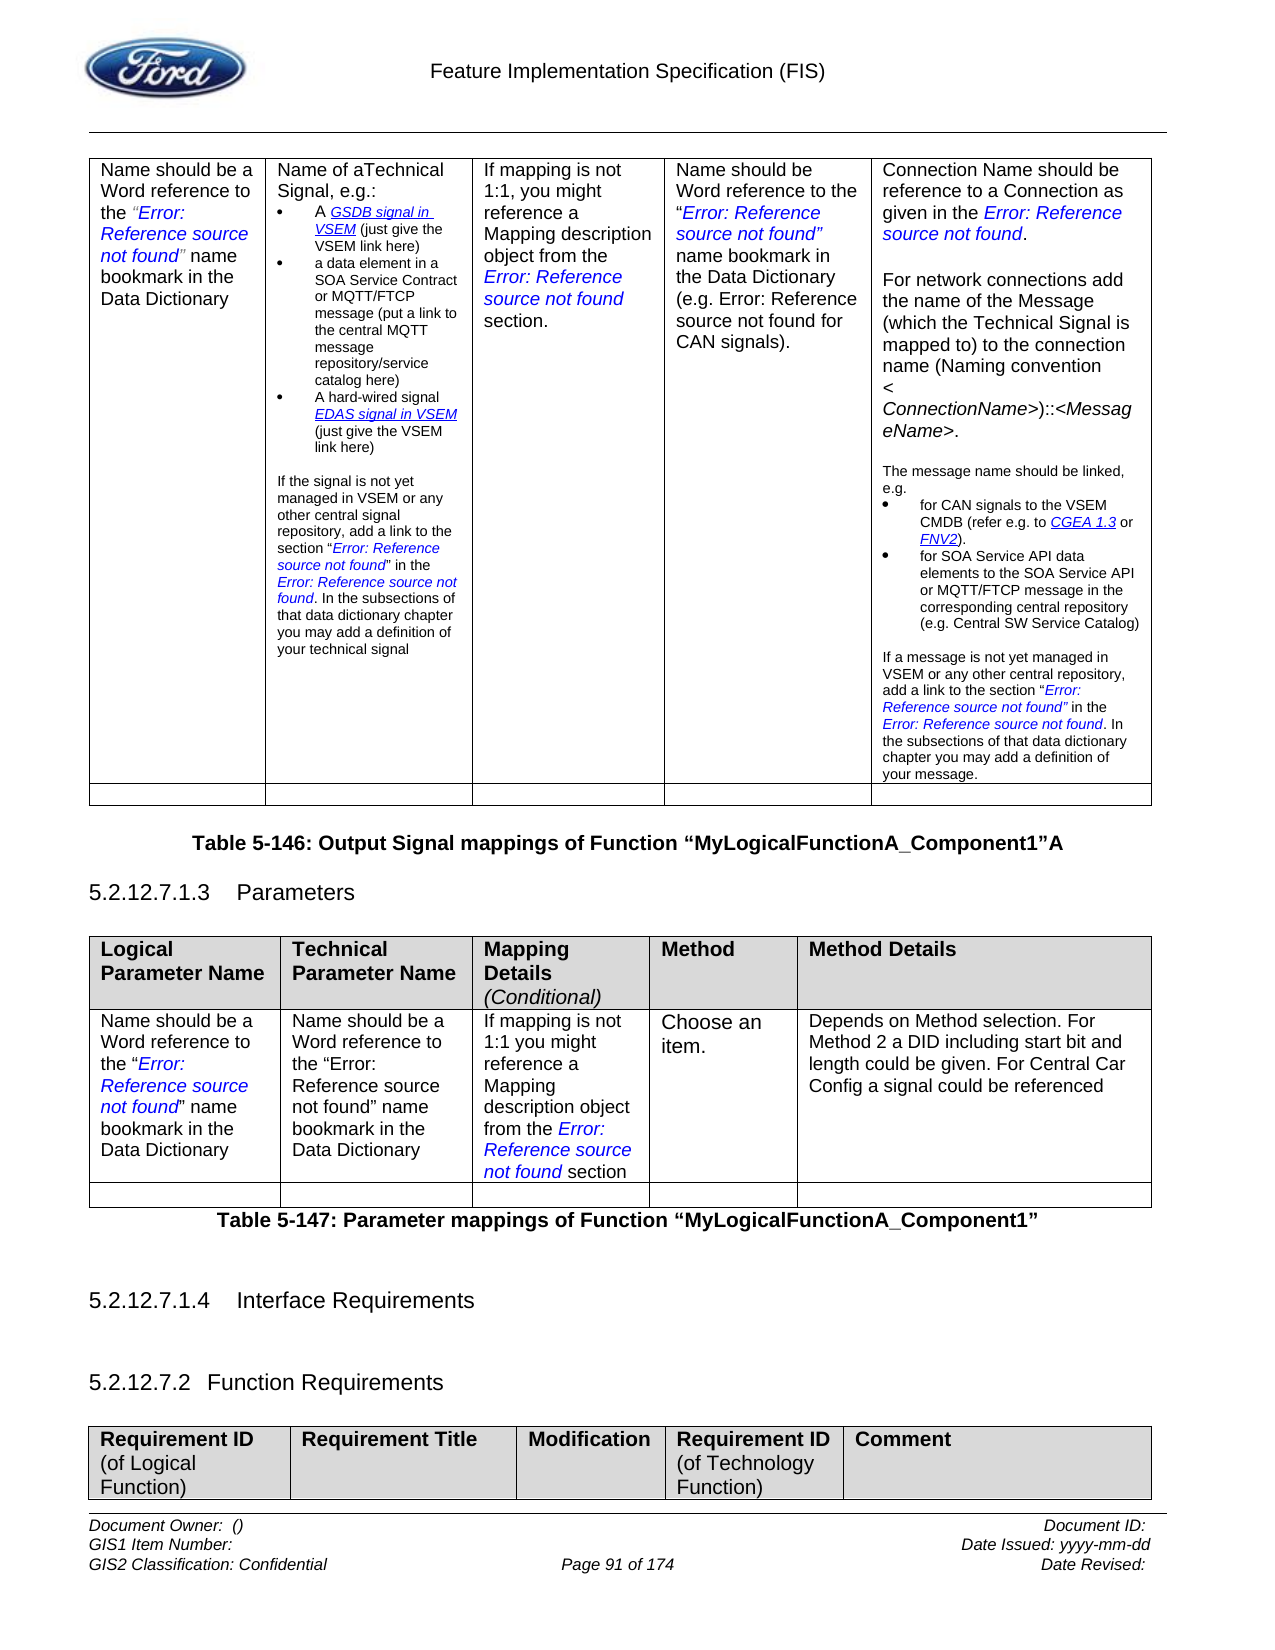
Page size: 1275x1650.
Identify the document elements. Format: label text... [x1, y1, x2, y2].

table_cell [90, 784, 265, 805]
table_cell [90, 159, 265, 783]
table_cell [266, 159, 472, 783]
picture [65, 18, 266, 119]
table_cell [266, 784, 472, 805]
subtitle Interface Requirements [89, 1287, 1167, 1314]
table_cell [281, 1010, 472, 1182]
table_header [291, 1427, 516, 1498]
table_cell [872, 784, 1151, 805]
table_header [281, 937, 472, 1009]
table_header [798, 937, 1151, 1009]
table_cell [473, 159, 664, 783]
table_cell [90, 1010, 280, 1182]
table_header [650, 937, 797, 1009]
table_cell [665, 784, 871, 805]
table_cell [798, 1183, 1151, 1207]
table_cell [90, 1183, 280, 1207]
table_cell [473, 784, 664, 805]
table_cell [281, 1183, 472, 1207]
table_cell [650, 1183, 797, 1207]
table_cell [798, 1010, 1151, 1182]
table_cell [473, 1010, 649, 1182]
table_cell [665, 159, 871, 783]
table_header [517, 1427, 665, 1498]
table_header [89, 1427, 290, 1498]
subtitle Function Requirements [89, 1369, 1167, 1395]
subtitle Parameters [89, 879, 1167, 906]
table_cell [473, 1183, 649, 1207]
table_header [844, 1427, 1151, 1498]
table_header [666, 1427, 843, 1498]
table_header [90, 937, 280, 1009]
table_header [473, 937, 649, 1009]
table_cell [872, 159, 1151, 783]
